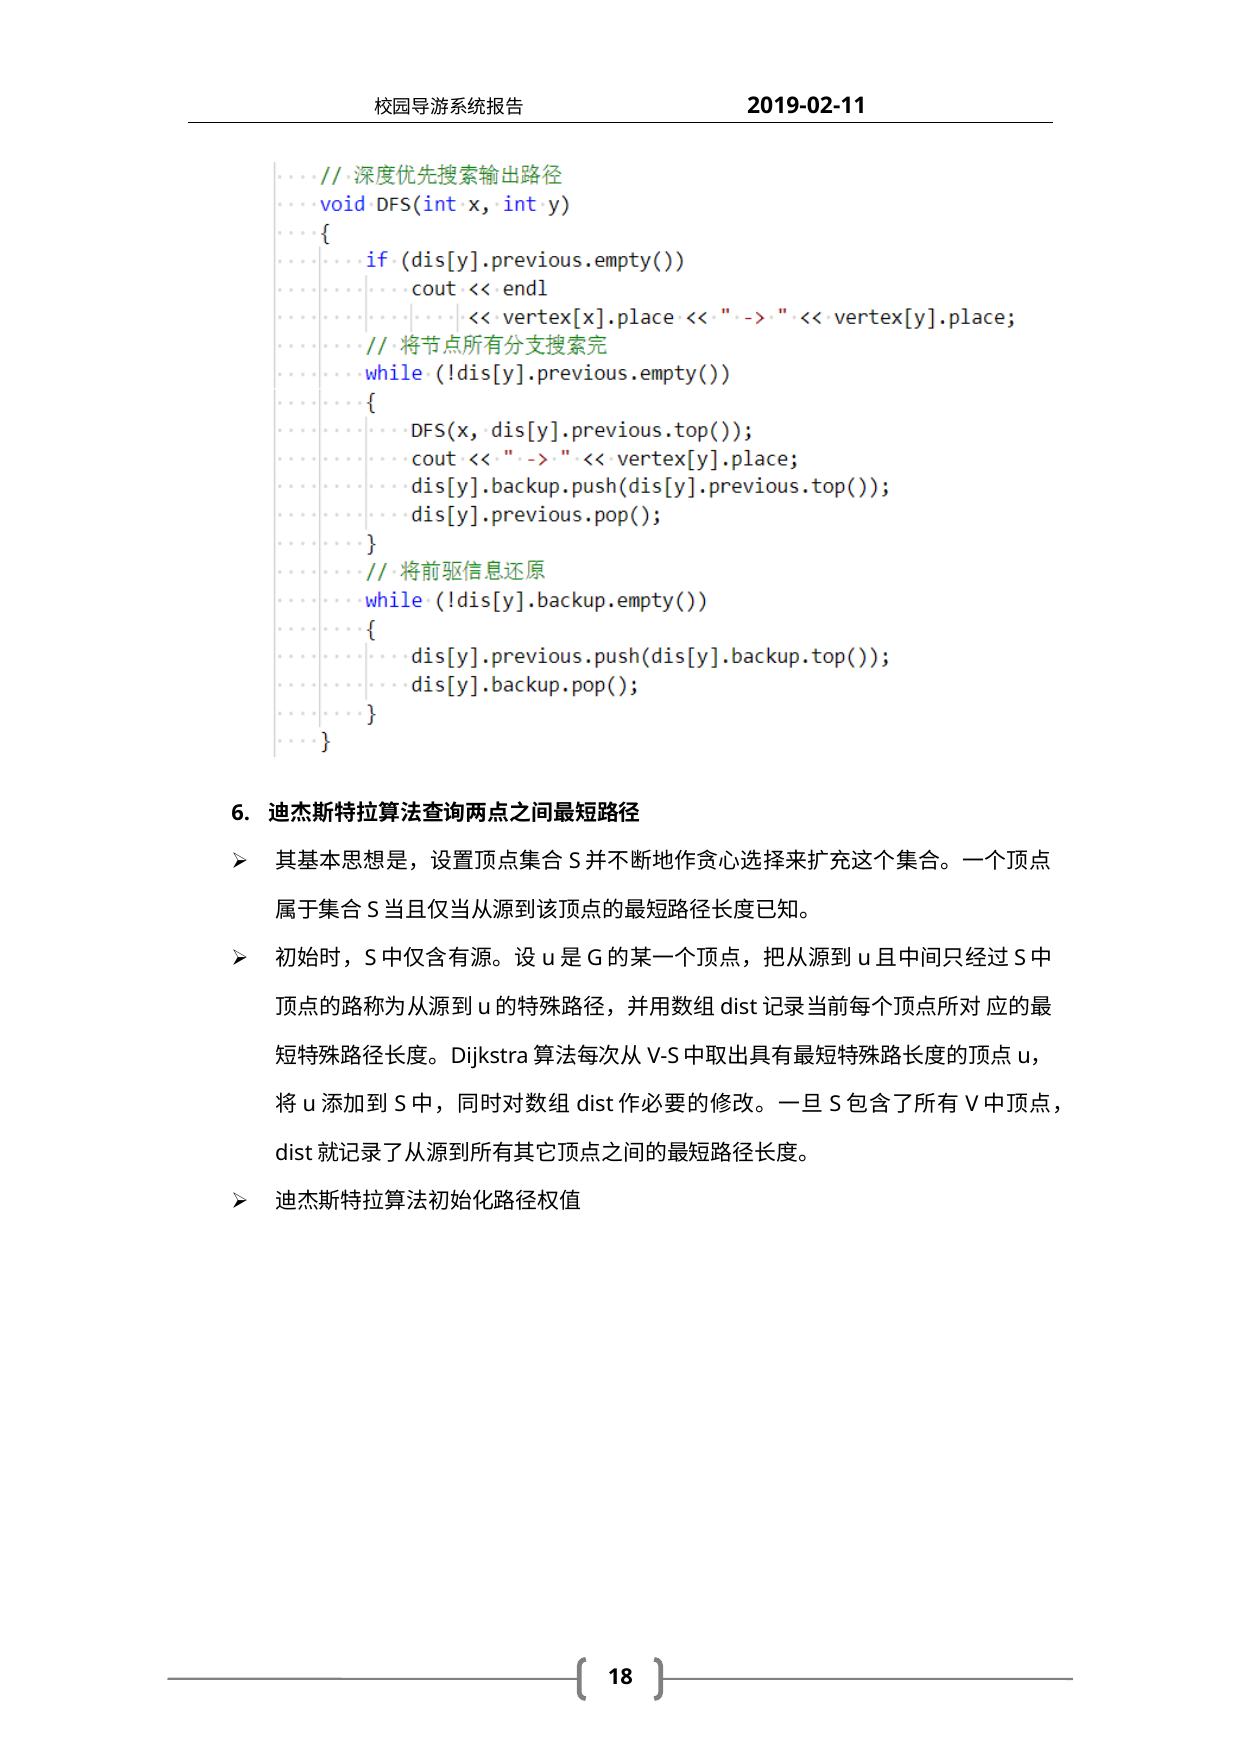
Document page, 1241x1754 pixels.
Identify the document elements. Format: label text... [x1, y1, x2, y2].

list 其基本思想是，设置顶点集合S并不断地作贪心选择来扩充这个集合。一个顶点属于集合S当且仅当从源到该顶点的最短路径长度已知。 [231, 843, 1053, 924]
list 初始时，S中仅含有源。设u是G的某一个顶点，把从源到u且中间只经过S中顶点的路称为从源到u的特殊路径，并用数组dist记录当前每个顶点所对 应的最短特殊路径长度。Dijkstra算法每次从V-S中取出具有最短特殊路长度的顶点u，将u添加到S中，同时对数组dist作必要的修改。一旦S包含了所有V中顶点，dist就记录了从源到所有其它顶点之间的最短路径长度。 [231, 940, 1053, 1167]
list 迪杰斯特拉算法查询两点之间最短路径 [231, 794, 1053, 827]
picture [268, 162, 1134, 757]
list 迪杰斯特拉算法初始化路径权值 [231, 1183, 1053, 1216]
